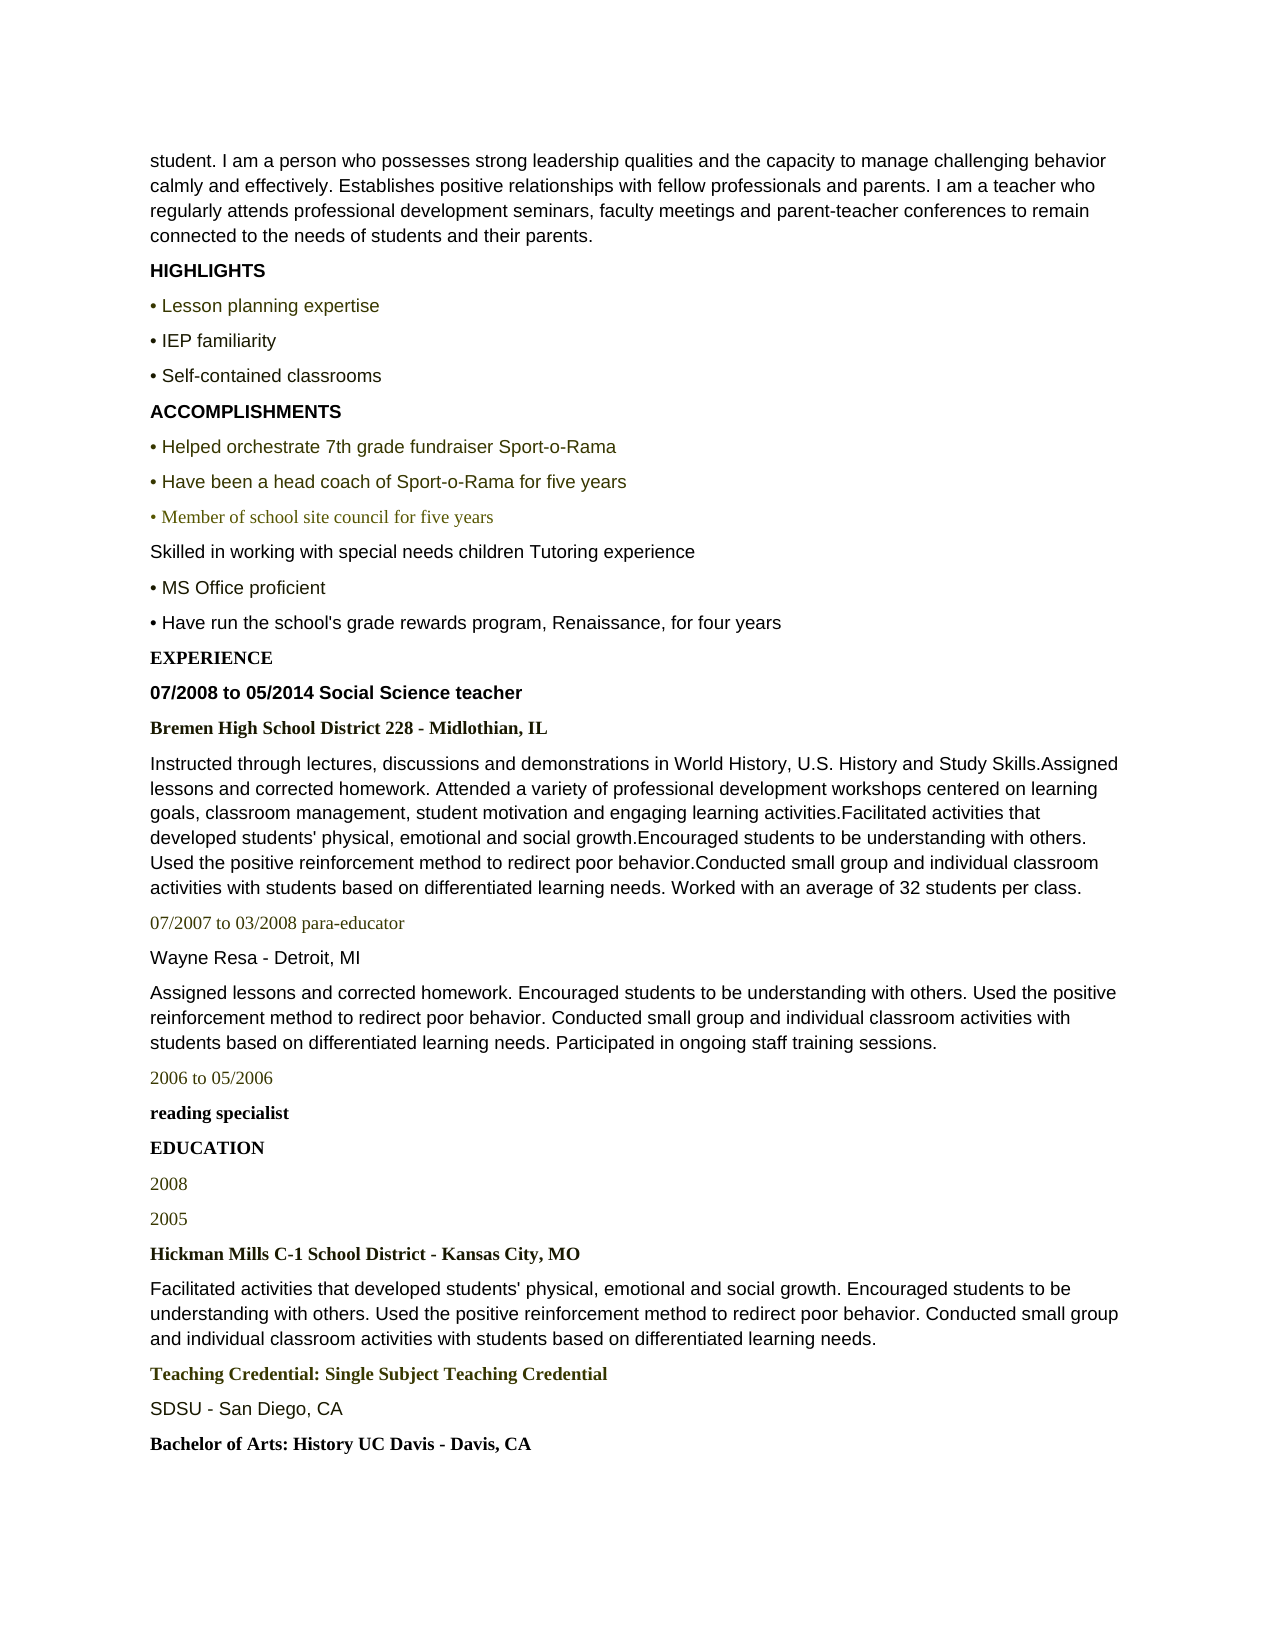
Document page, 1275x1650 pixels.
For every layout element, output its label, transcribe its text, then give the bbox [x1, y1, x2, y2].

text EXPERIENCE [150, 647, 1125, 668]
text ACCOMPLISHMENTS [150, 400, 1125, 422]
text 2006 to 05/2006 [150, 1067, 1125, 1088]
text EDUCATION [150, 1137, 1125, 1159]
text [150, 150, 1125, 246]
text Bachelor of Arts: History UC Davis - Davis, CA [150, 1433, 1125, 1455]
text Skilled in working with special needs children Tutoring experience [150, 541, 1125, 563]
text 2005 [150, 1208, 1125, 1229]
text 2008 [150, 1172, 1125, 1194]
text • Have been a head coach of Sport-o-Rama for five years [150, 471, 1125, 492]
text Instructed through lectures, discussions and demonstrations in World History, U.S. History and Study Skills.Assigned lessons and corrected homework. Attended a variety of professional development workshops centered on learning goals, classroom management, student motivation and engaging learning activities.Facilitated activities that developed students' physical, emotional and social growth.Encouraged students to be understanding with others. Used the positive reinforcement method to redirect poor behavior.Conducted small group and individual classroom activities with students based on differentiated learning needs. Worked with an average of 32 students per class. [150, 752, 1125, 898]
text 07/2007 to 03/2008 para-educator [150, 912, 1125, 933]
text • IEP familiarity [150, 330, 1125, 352]
text • MS Office proficient [150, 576, 1125, 598]
text 07/2008 to 05/2014 Social Science teacher [150, 682, 1125, 704]
text Hickman Mills C-1 School District - Kansas City, MO [150, 1243, 1125, 1264]
text Wayne Resa - Detroit, MI [150, 947, 1125, 968]
text • Self-contained classrooms [150, 365, 1125, 387]
text Facilitated activities that developed students' physical, emotional and social growth. Encouraged students to be understanding with others. Used the positive reinforcement method to redirect poor behavior. Conducted small group and individual classroom activities with students based on differentiated learning needs. [150, 1278, 1125, 1349]
text SDSU - San Diego, CA [150, 1398, 1125, 1420]
text • Lesson planning expertise [150, 295, 1125, 316]
text • Helped orchestrate 7th grade fundraiser Sport-o-Rama [150, 436, 1125, 457]
text Bremen High School District 228 - Midlothian, IL [150, 717, 1125, 739]
text HIGHLIGHTS [150, 259, 1125, 281]
text reading specialist [150, 1102, 1125, 1124]
text Teaching Credential: Single Subject Teaching Credential [150, 1363, 1125, 1384]
text • Member of school site council for five years [150, 506, 1125, 528]
text • Have run the school's grade rewards program, Renaissance, for four years [150, 612, 1125, 633]
text Assigned lessons and corrected homework. Encouraged students to be understanding with others. Used the positive reinforcement method to redirect poor behavior. Conducted small group and individual classroom activities with students based on differentiated learning needs. Participated in ongoing staff training sessions. [150, 982, 1125, 1053]
